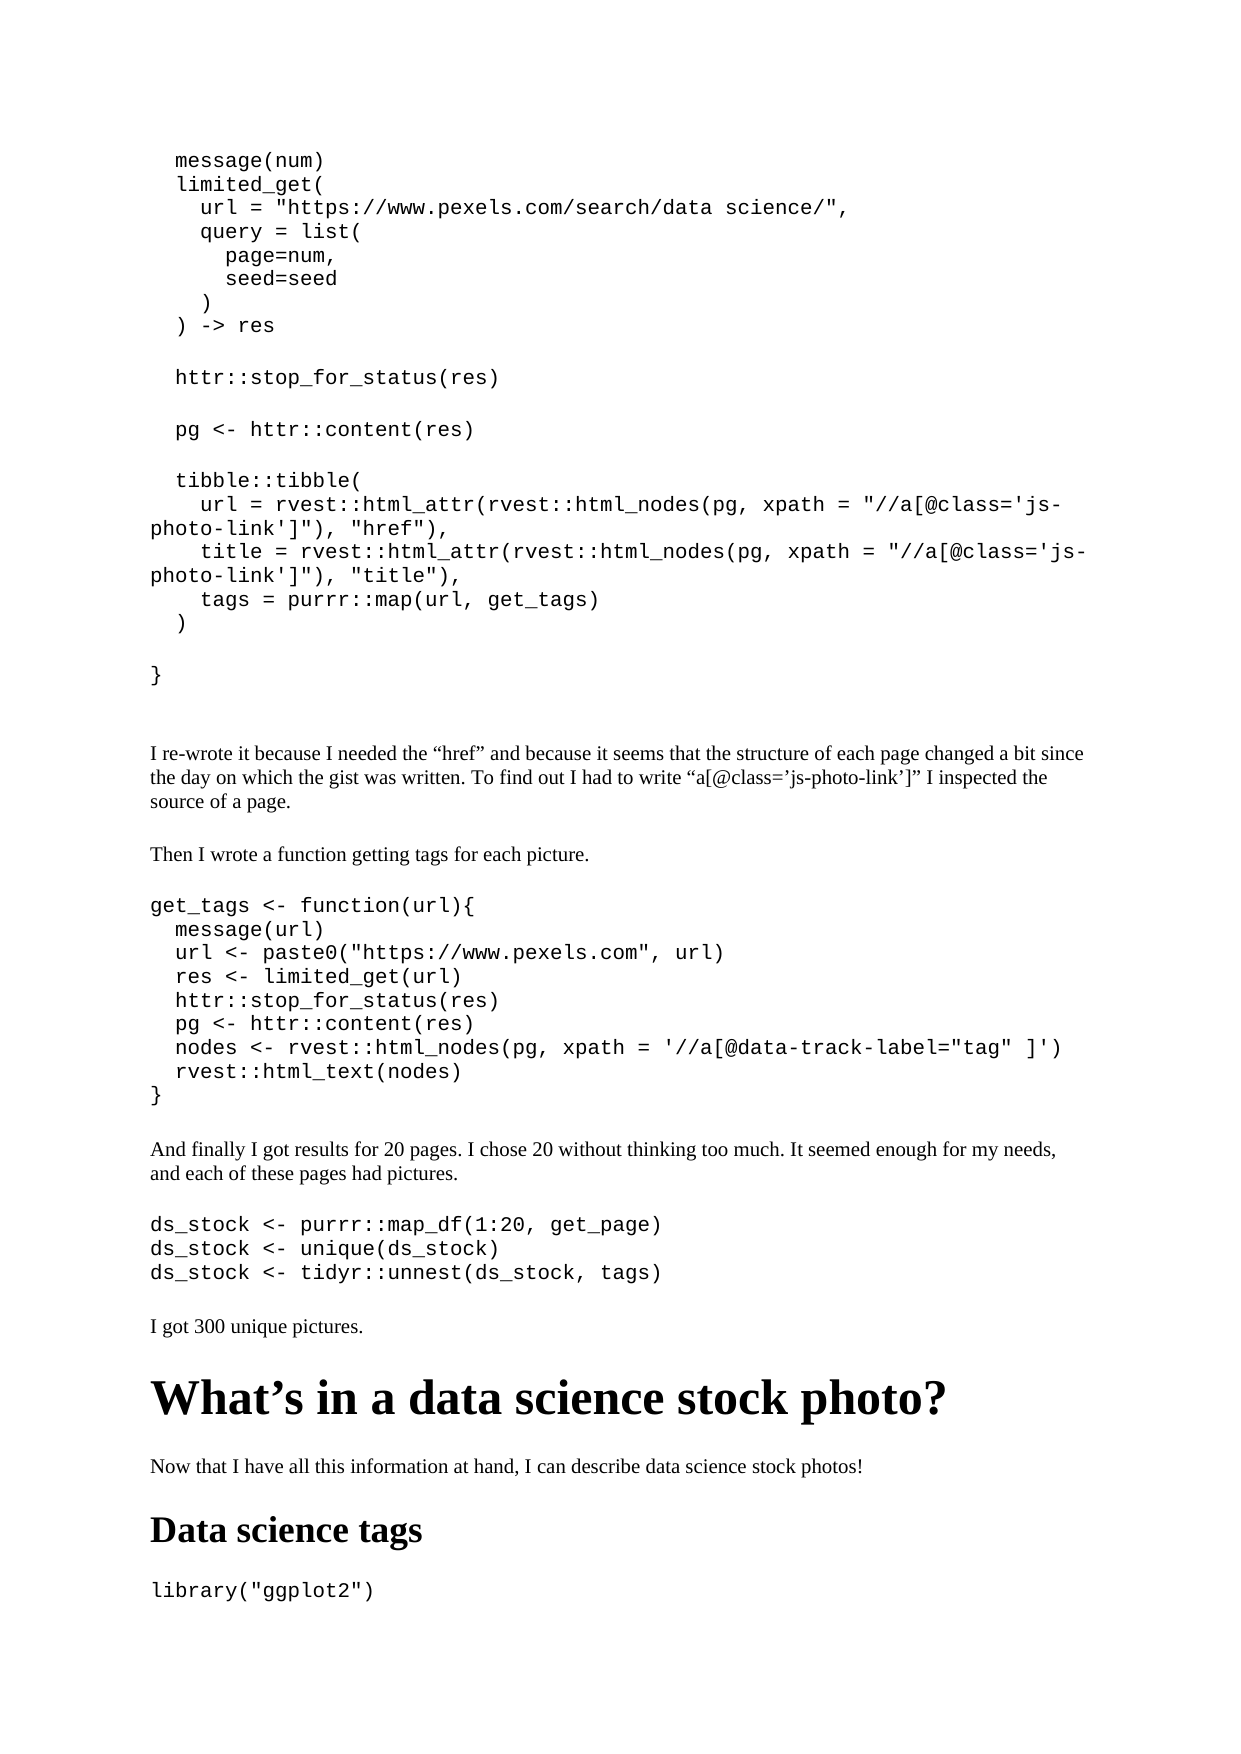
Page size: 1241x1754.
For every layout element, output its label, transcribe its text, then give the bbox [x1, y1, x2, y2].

text httr::stop_for_status(res) [150, 990, 1090, 1013]
text nodes <- rvest::html_nodes(pg, xpath = '//a[@data-track-label="tag" ]') [150, 1037, 1090, 1061]
text rvest::html_text(nodes) [150, 1061, 1090, 1084]
text page=num, [150, 244, 1090, 268]
text pg <- httr::content(res) [150, 1013, 1090, 1037]
text res <- limited_get(url) [150, 966, 1090, 990]
text url = "https://www.pexels.com/search/data science/", [150, 197, 1090, 221]
text query = list( [150, 221, 1090, 244]
text message(url) [150, 919, 1090, 942]
text } [150, 664, 1090, 688]
text ) [150, 292, 1090, 316]
text Now that I have all this information at hand, I can describe data science stock photos! [150, 1454, 1090, 1478]
text title = rvest::html_attr(rvest::html_nodes(pg, xpath = "//a[@class='js-photo-link']"), "title"), [150, 541, 1090, 589]
text Data science tags [150, 1508, 1090, 1551]
text url = rvest::html_attr(rvest::html_nodes(pg, xpath = "//a[@class='js-photo-link']"), "href"), [150, 494, 1090, 541]
text limited_get( [150, 174, 1090, 197]
text ) -> res [150, 316, 1090, 339]
text pg <- httr::content(res) [150, 419, 1090, 442]
text tags = purrr::map(url, get_tags) [150, 589, 1090, 612]
text httr::stop_for_status(res) [150, 367, 1090, 391]
text What’s in a data science stock photo? [150, 1368, 1090, 1425]
text Then I wrote a function getting tags for each picture. [150, 842, 1090, 866]
text ds_stock <- unique(ds_stock) [150, 1238, 1090, 1262]
text ) [150, 612, 1090, 636]
text url <- paste0("https://www.pexels.com", url) [150, 942, 1090, 966]
text I got 300 unique pictures. [150, 1314, 1090, 1338]
text ds_stock <- tidyr::unnest(ds_stock, tags) [150, 1262, 1090, 1285]
text I re-wrote it because I needed the “href” and because it seems that the structure of each page changed a bit since the day on which the gist was written. To find out I had to write “a[@class=’js-photo-link’]” I inspected the source of a page. [150, 741, 1090, 813]
text seed=seed [150, 268, 1090, 292]
text library("ggplot2") [150, 1580, 1090, 1603]
text ds_stock <- purrr::map_df(1:20, get_page) [150, 1214, 1090, 1238]
text message(num) [150, 150, 1090, 174]
text And finally I got results for 20 pages. I chose 20 without thinking too much. It seemed enough for my needs, and each of these pages had pictures. [150, 1137, 1090, 1185]
text get_tags <- function(url){ [150, 895, 1090, 919]
text tibble::tibble( [150, 471, 1090, 494]
text } [150, 1084, 1090, 1108]
